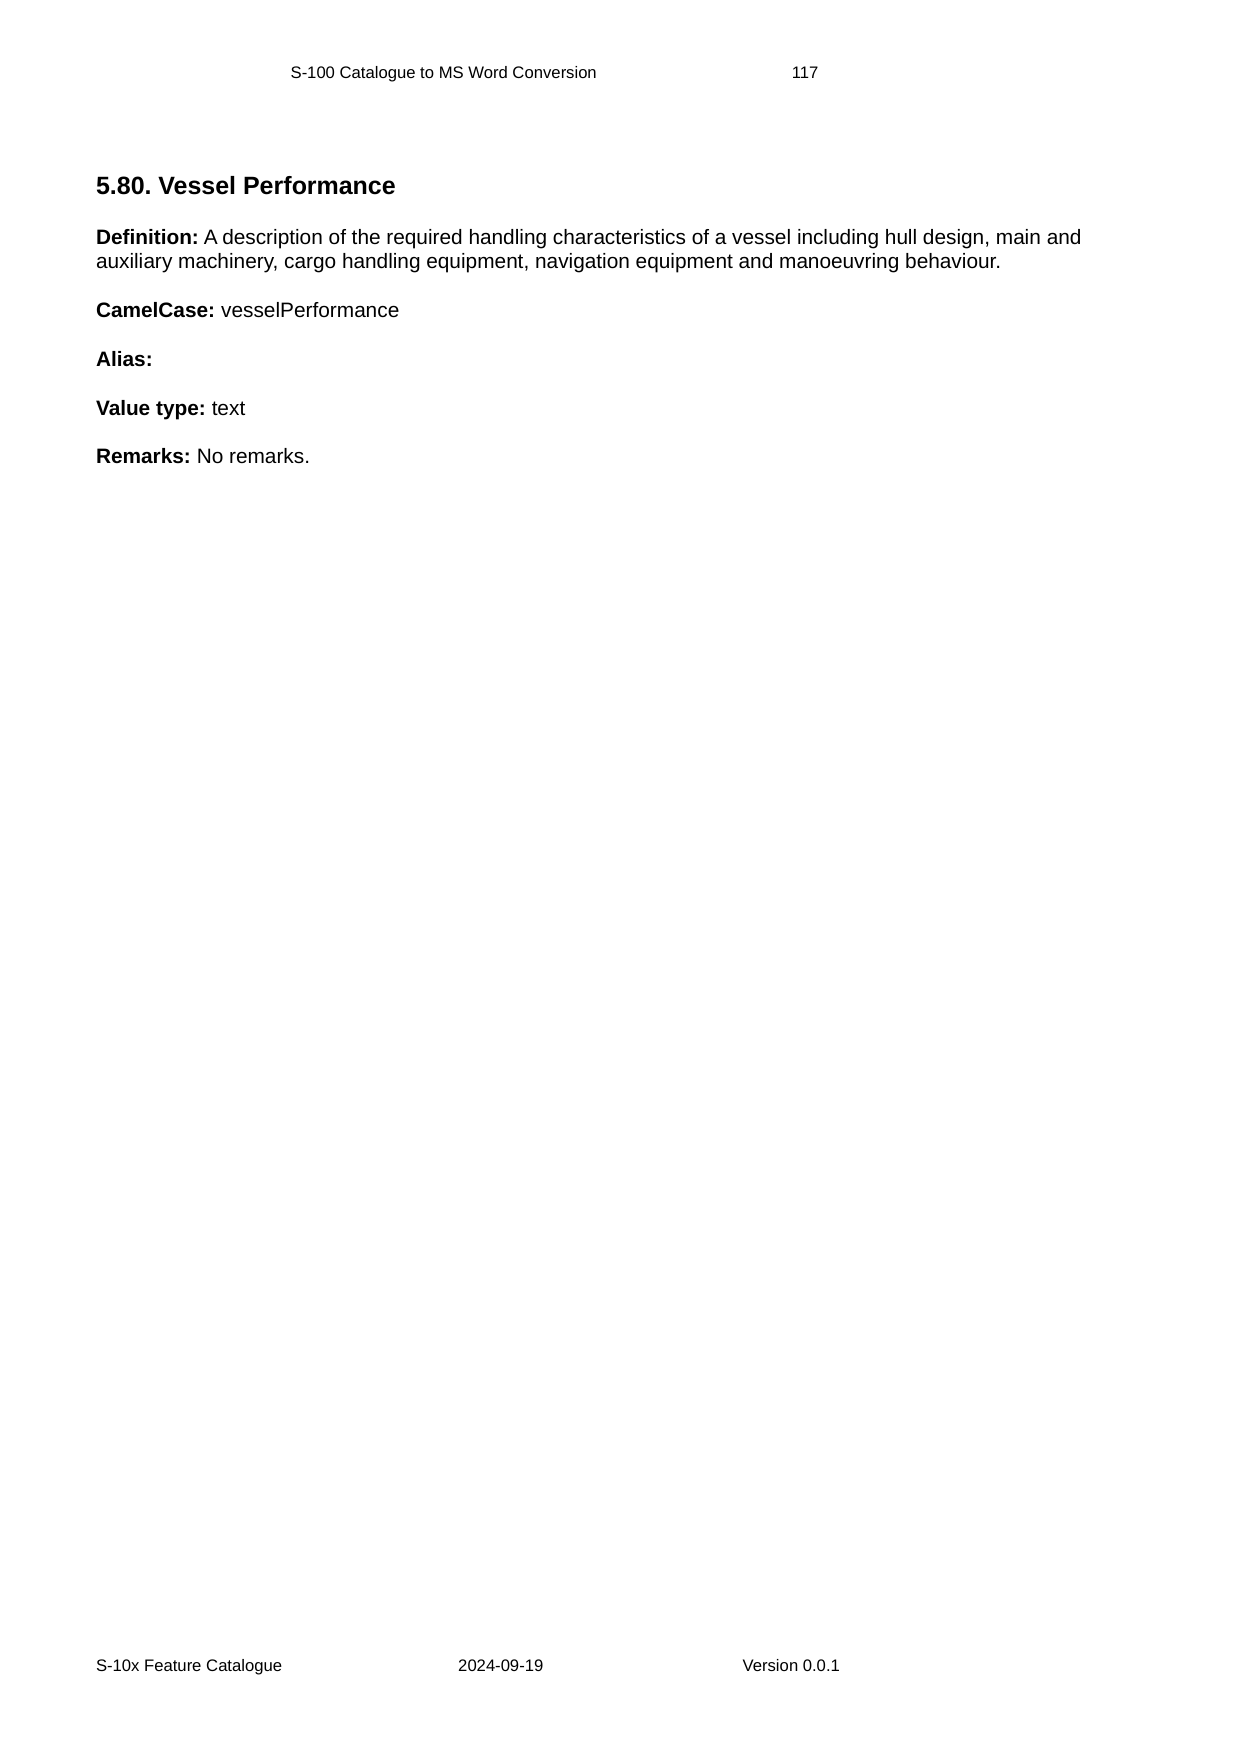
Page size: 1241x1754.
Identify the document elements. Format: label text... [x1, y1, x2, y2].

text CamelCase: vesselPerformance [96, 297, 1144, 321]
text Alias: [96, 346, 1144, 370]
text Definition: A description of the required handling characteristics of a vessel including hull design, main and auxiliary machinery, cargo handling equipment, navigation equipment and manoeuvring behaviour. [96, 224, 1144, 272]
text Value type: text [96, 395, 1144, 419]
text 5.80. Vessel Performance [96, 171, 1144, 199]
text Remarks: No remarks. [96, 444, 1144, 468]
